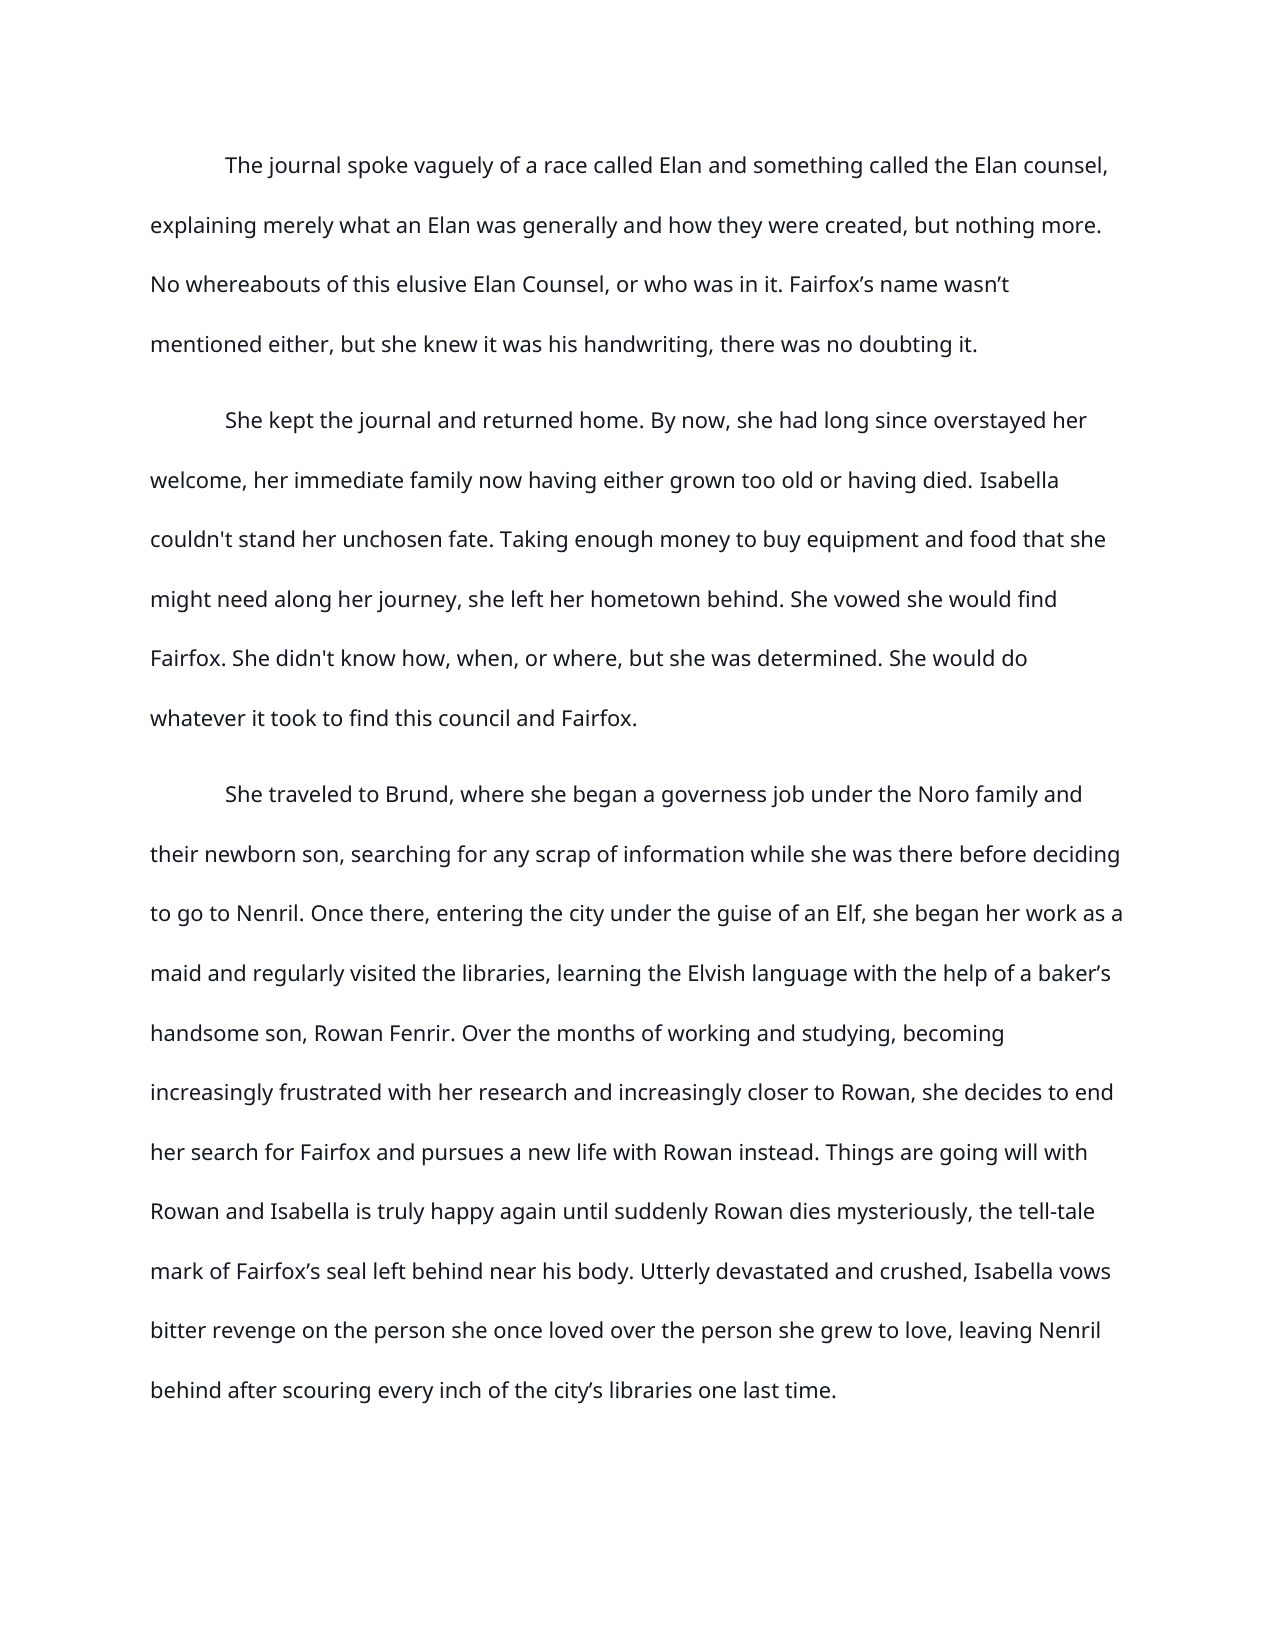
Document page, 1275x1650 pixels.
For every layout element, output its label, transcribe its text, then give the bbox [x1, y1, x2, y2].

text She kept the journal and returned home. By now, she had long since overstayed her welcome, her immediate family now having either grown too old or having died. Isabella couldn't stand her unchosen fate. Taking enough money to buy equipment and food that she might need along her journey, she left her hometown behind. She vowed she would find Fairfox. She didn't know how, when, or where, but she was determined. She would do whatever it took to find this council and Fairfox. [150, 405, 1125, 733]
text She traveled to Brund, where she began a governess job under the Noro family and their newborn son, searching for any scrap of information while she was there before deciding to go to Nenril. Once there, entering the city under the guise of an Elf, she began her work as a maid and regularly visited the libraries, learning the Elvish language with the help of a baker’s handsome son, Rowan Fenrir. Over the months of working and studying, becoming increasingly frustrated with her research and increasingly closer to Rowan, she decides to end her search for Fairfox and pursues a new life with Rowan instead. Things are going will with Rowan and Isabella is truly happy again until suddenly Rowan dies mysteriously, the tell-tale mark of Fairfox’s seal left behind near his body. Utterly devastated and crushed, Isabella vows bitter revenge on the person she once loved over the person she grew to love, leaving Nenril behind after scouring every inch of the city’s libraries one last time. [150, 779, 1125, 1405]
text The journal spoke vaguely of a race called Elan and something called the Elan counsel, explaining merely what an Elan was generally and how they were created, but nothing more. No whereabouts of this elusive Elan Counsel, or who was in it. Fairfox’s name wasn’t mentioned either, but she knew it was his handwriting, there was no doubting it. [150, 150, 1125, 358]
